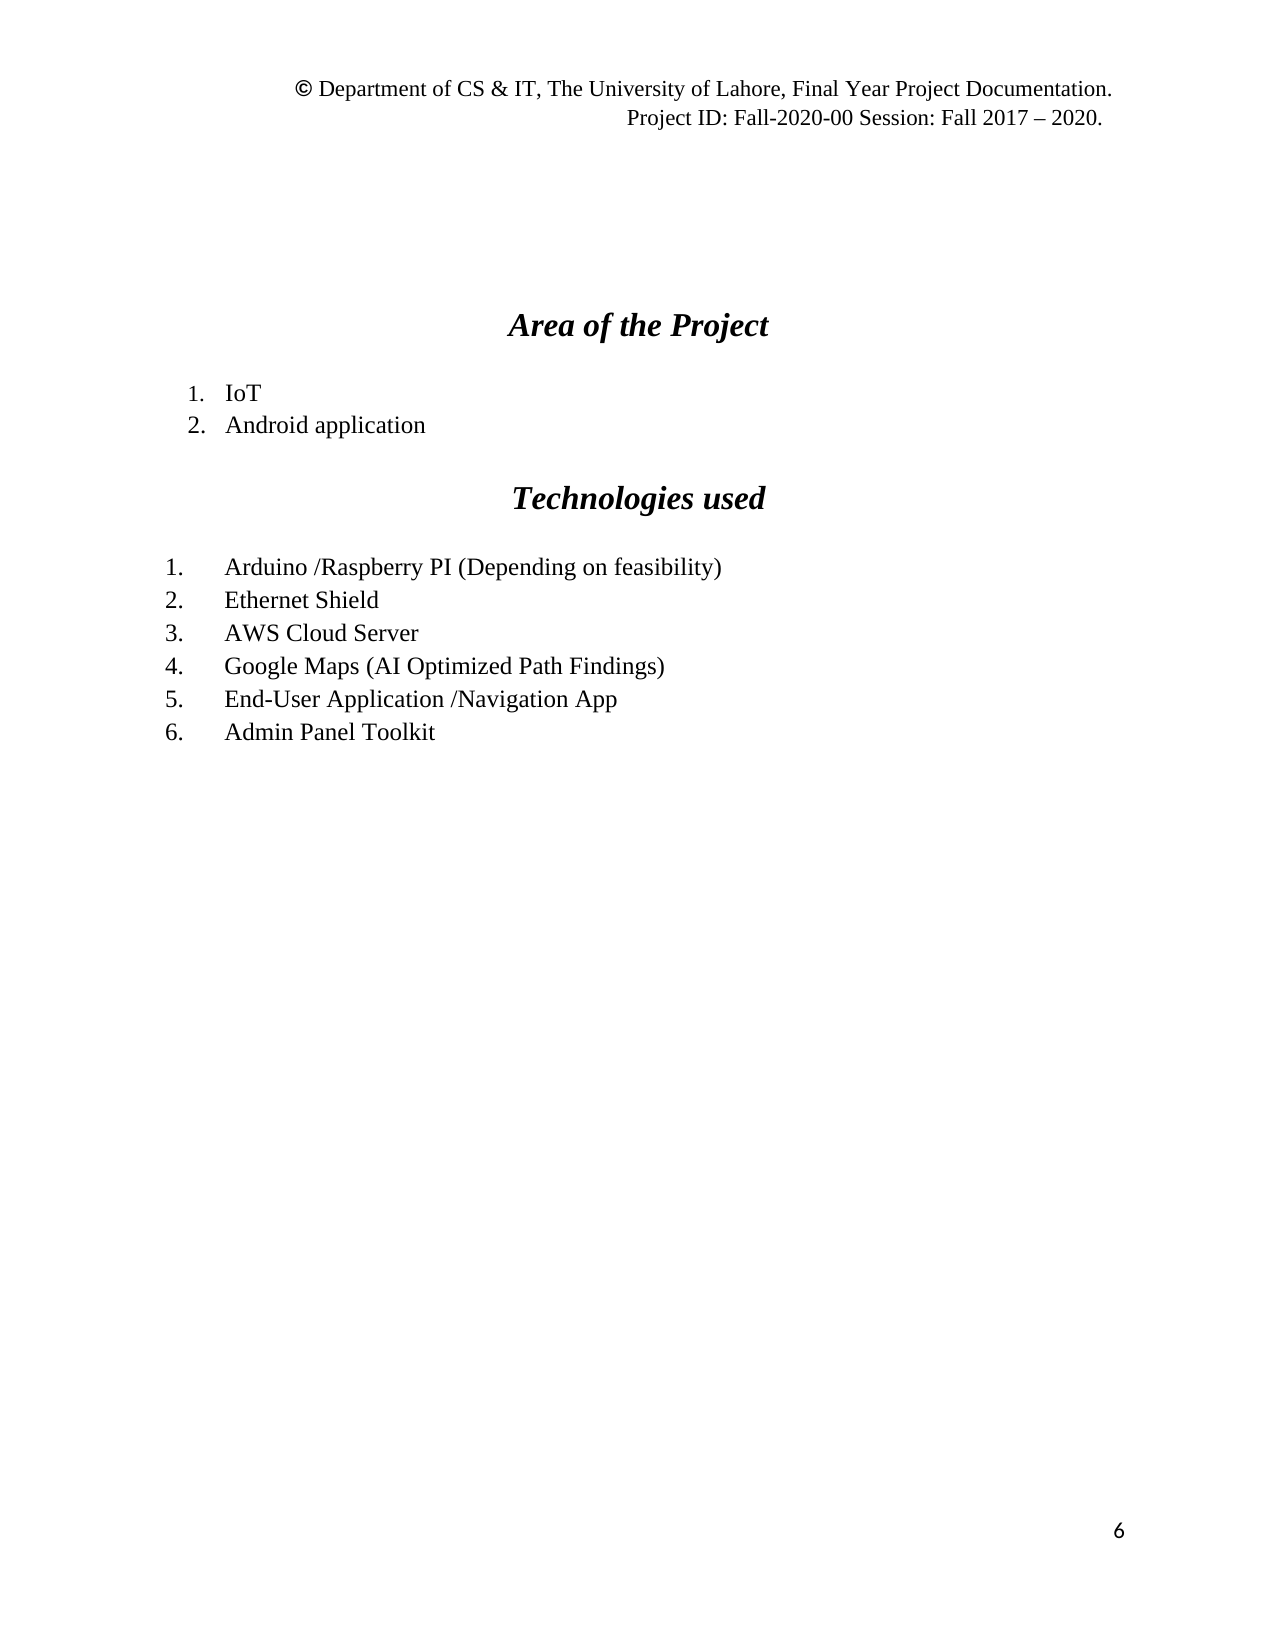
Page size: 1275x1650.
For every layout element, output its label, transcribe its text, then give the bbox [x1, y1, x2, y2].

list AWS Cloud Server [165, 618, 1124, 647]
list Admin Panel Toolkit [165, 717, 1124, 746]
text Area of the Project [151, 305, 1124, 343]
list IoT [187, 378, 1124, 407]
list Google Maps (AI Optimized Path Findings) [165, 651, 1124, 679]
list Ethernet Shield [165, 585, 1124, 613]
text Technologies used [151, 478, 1124, 516]
list Arduino /Raspberry PI (Depending on feasibility) [165, 552, 1124, 581]
list Android application [187, 410, 1124, 438]
list End-User Application /Navigation App [165, 684, 1124, 713]
